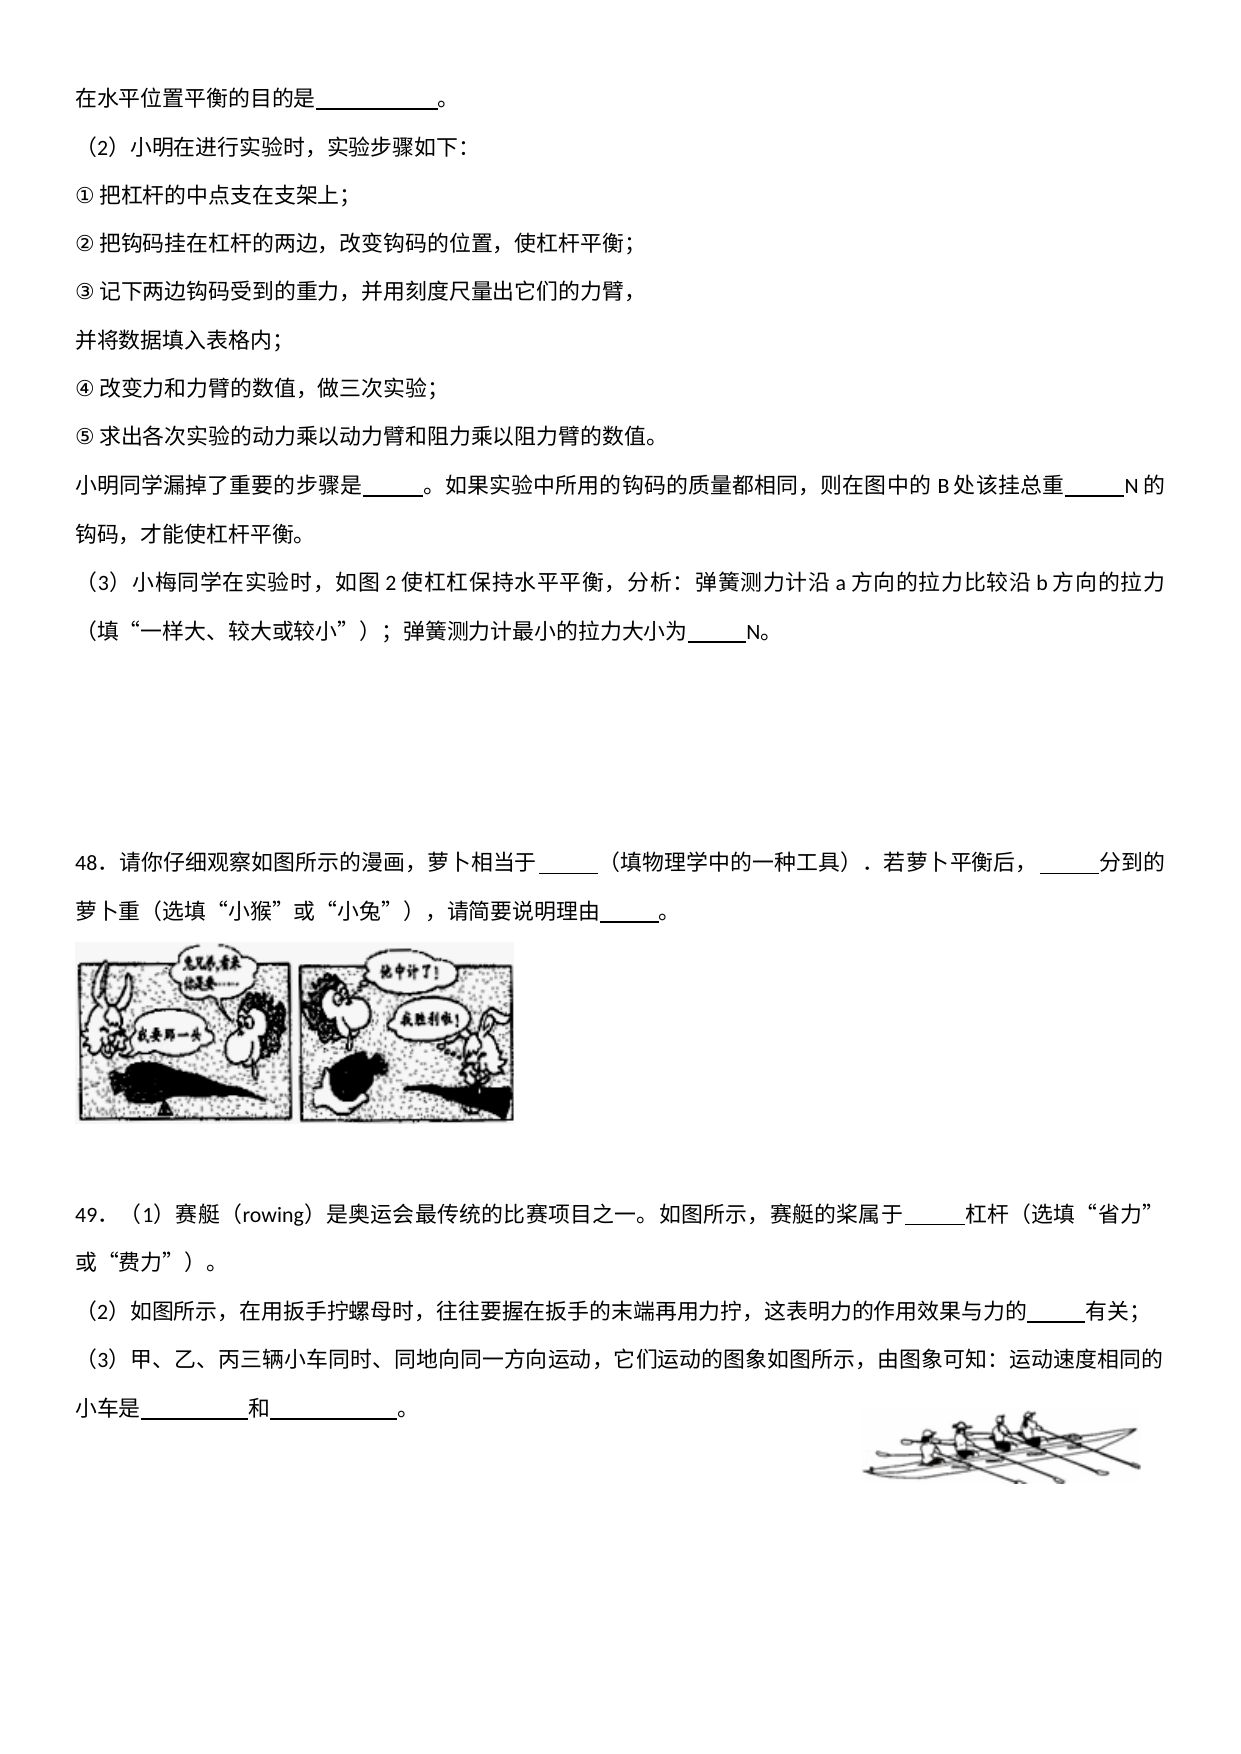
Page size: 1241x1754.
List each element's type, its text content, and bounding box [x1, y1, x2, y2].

text （2）小明在进行实验时，实验步骤如下： [75, 129, 1165, 162]
text ③记下两边钩码受到的重力，并用刻度尺量出它们的力臂， [75, 274, 1165, 307]
text ①把杠杆的中点支在支架上； [75, 177, 1165, 210]
text ⑤求出各次实验的动力乘以动力臂和阻力乘以阻力臂的数值。 [75, 419, 1165, 452]
text 49．（1）赛艇（rowing）是奥运会最传统的比赛项目之一。如图所示，赛艇的桨属于 杠杆（选填“省力”或“费力”）。 [75, 1196, 1165, 1277]
text （3）甲、乙、丙三辆小车同时、同地向同一方向运动，它们运动的图象如图所示，由图象可知：运动速度相同的小车是 和 。 [75, 1342, 1165, 1423]
text （3）小梅同学在实验时，如图2使杠杠保持水平平衡，分析：弹簧测力计沿a方向的拉力比较沿b方向的拉力 （填“一样大、较大或较小”）；弹簧测力计最小的拉力大小为 N。 [75, 564, 1165, 646]
text ②把钩码挂在杠杆的两边，改变钩码的位置，使杠杆平衡； [75, 226, 1165, 258]
text ④改变力和力臂的数值，做三次实验； [75, 371, 1165, 403]
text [75, 81, 1165, 113]
text 小明同学漏掉了重要的步骤是 。如果实验中所用的钩码的质量都相同，则在图中的B处该挂总重 N的钩码，才能使杠杆平衡。 [75, 467, 1165, 549]
picture [859, 1408, 1141, 1484]
text （2）如图所示，在用扳手拧螺母时，往往要握在扳手的末端再用力拧，这表明力的作用效果与力的 有关； [75, 1293, 1165, 1326]
text 48．请你仔细观察如图所示的漫画，萝卜相当于 （填物理学中的一种工具）．若萝卜平衡后， 分到的萝卜重（选填“小猴”或“小兔”），请简要说明理由 。 [75, 845, 1165, 926]
text 并将数据填入表格内； [75, 322, 1165, 355]
